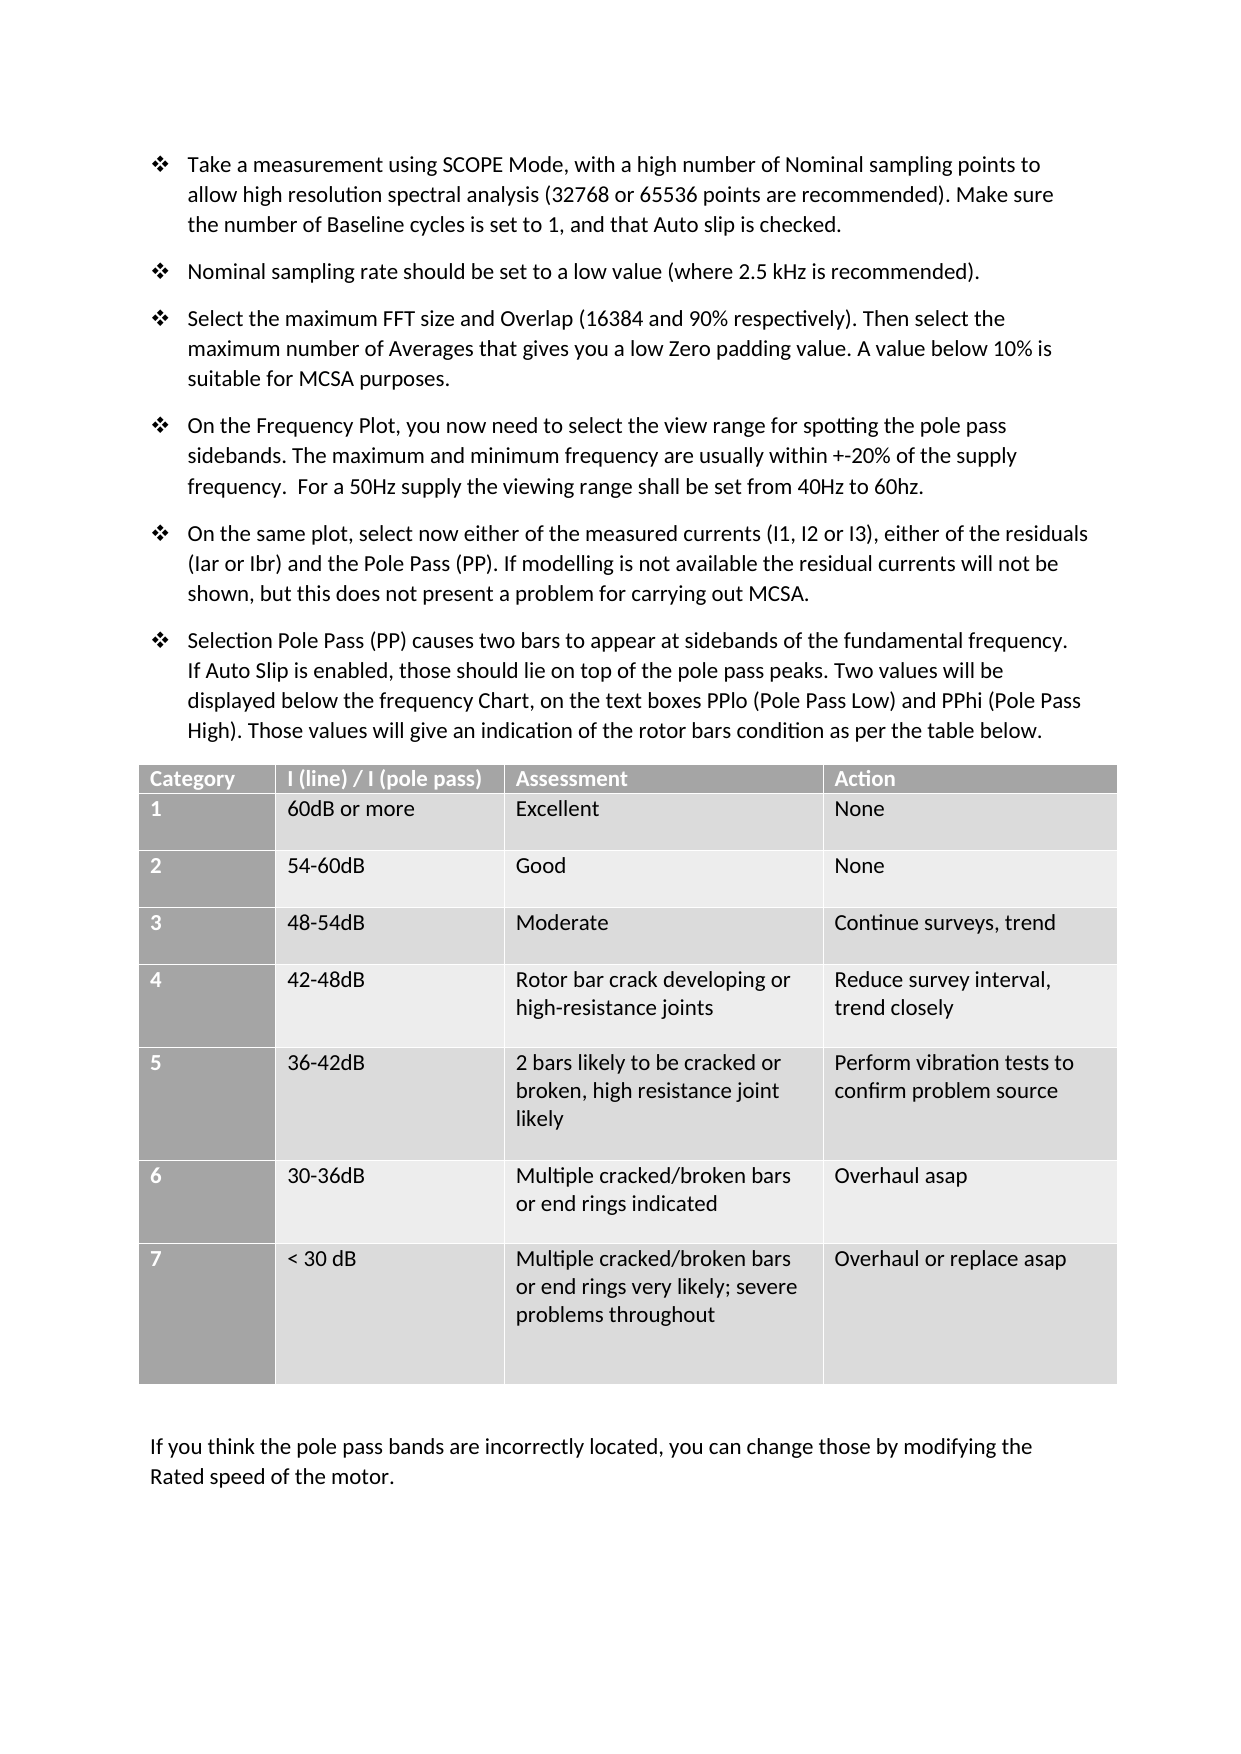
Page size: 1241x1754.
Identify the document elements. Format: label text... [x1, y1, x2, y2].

list Selection Pole Pass (PP) causes two bars to appear at sidebands of the fundamental frequency. If Auto Slip is enabled, those should lie on top of the pole pass peaks. Two values will be displayed below the frequency Chart, on the text boxes PPlo (Pole Pass Low) and PPhi (Pole Pass High). Those values will give an indication of the rotor bars condition as per the table below. [150, 626, 1090, 745]
table_cell Excellent [505, 794, 823, 850]
table_cell 4 [139, 965, 275, 1047]
table_cell 2 bars likely to be cracked or broken, high resistance joint likely [505, 1048, 823, 1160]
table_cell 2 [139, 851, 275, 907]
table_cell None [824, 794, 1117, 850]
list On the same plot, select now either of the measured currents (I1, I2 or I3), either of the residuals (Iar or Ibr) and the Pole Pass (PP). If modelling is not available the residual currents will not be shown, but this does not present a problem for carrying out MCSA. [150, 519, 1090, 607]
table_cell Moderate [505, 908, 823, 964]
table_header Action [824, 765, 1117, 793]
table_cell 30-36dB [276, 1161, 504, 1243]
table_cell 7 [139, 1244, 275, 1384]
table_cell Good [505, 851, 823, 907]
list Nominal sampling rate should be set to a low value (where 2.5 kHz is recommended). [150, 257, 1090, 285]
table_cell Perform vibration tests to confirm problem source [824, 1048, 1117, 1160]
table_cell 54-60dB [276, 851, 504, 907]
table_cell < 30 dB [276, 1244, 504, 1384]
table_cell Overhaul or replace asap [824, 1244, 1117, 1384]
table_cell Overhaul asap [824, 1161, 1117, 1243]
table_cell 5 [139, 1048, 275, 1160]
table_cell Multiple cracked/broken bars or end rings very likely; severe problems throughout [505, 1244, 823, 1384]
table_cell Multiple cracked/broken bars or end rings indicated [505, 1161, 823, 1243]
table_cell 42-48dB [276, 965, 504, 1047]
table_cell Rotor bar crack developing or high-resistance joints [505, 965, 823, 1047]
table_cell 36-42dB [276, 1048, 504, 1160]
table_header Assessment [505, 765, 823, 793]
table_cell Continue surveys, trend [824, 908, 1117, 964]
list Take a measurement using SCOPE Mode, with a high number of Nominal sampling points to allow high resolution spectral analysis (32768 or 65536 points are recommended). Make sure the number of Baseline cycles is set to 1, and that Auto slip is checked. [150, 150, 1090, 238]
table_header Category [139, 765, 275, 793]
table_cell 6 [139, 1161, 275, 1243]
list Select the maximum FFT size and Overlap (16384 and 90% respectively). Then select the maximum number of Averages that gives you a low Zero padding value. A value below 10% is suitable for MCSA purposes. [150, 304, 1090, 393]
table_cell Reduce survey interval, trend closely [824, 965, 1117, 1047]
table_cell 60dB or more [276, 794, 504, 850]
list On the Frequency Plot, you now need to select the view range for spotting the pole pass sidebands. The maximum and minimum frequency are usually within +-20% of the supply frequency. For a 50Hz supply the viewing range shall be set from 40Hz to 60hz. [150, 411, 1090, 500]
text If you think the pole pass bands are incorrectly located, you can change those by modifying the Rated speed of the motor. [150, 1432, 1090, 1490]
table_cell 48-54dB [276, 908, 504, 964]
table_header I (line) / I (pole pass) [276, 765, 504, 793]
table_cell 3 [139, 908, 275, 964]
table_cell None [824, 851, 1117, 907]
table_cell 1 [139, 794, 275, 850]
